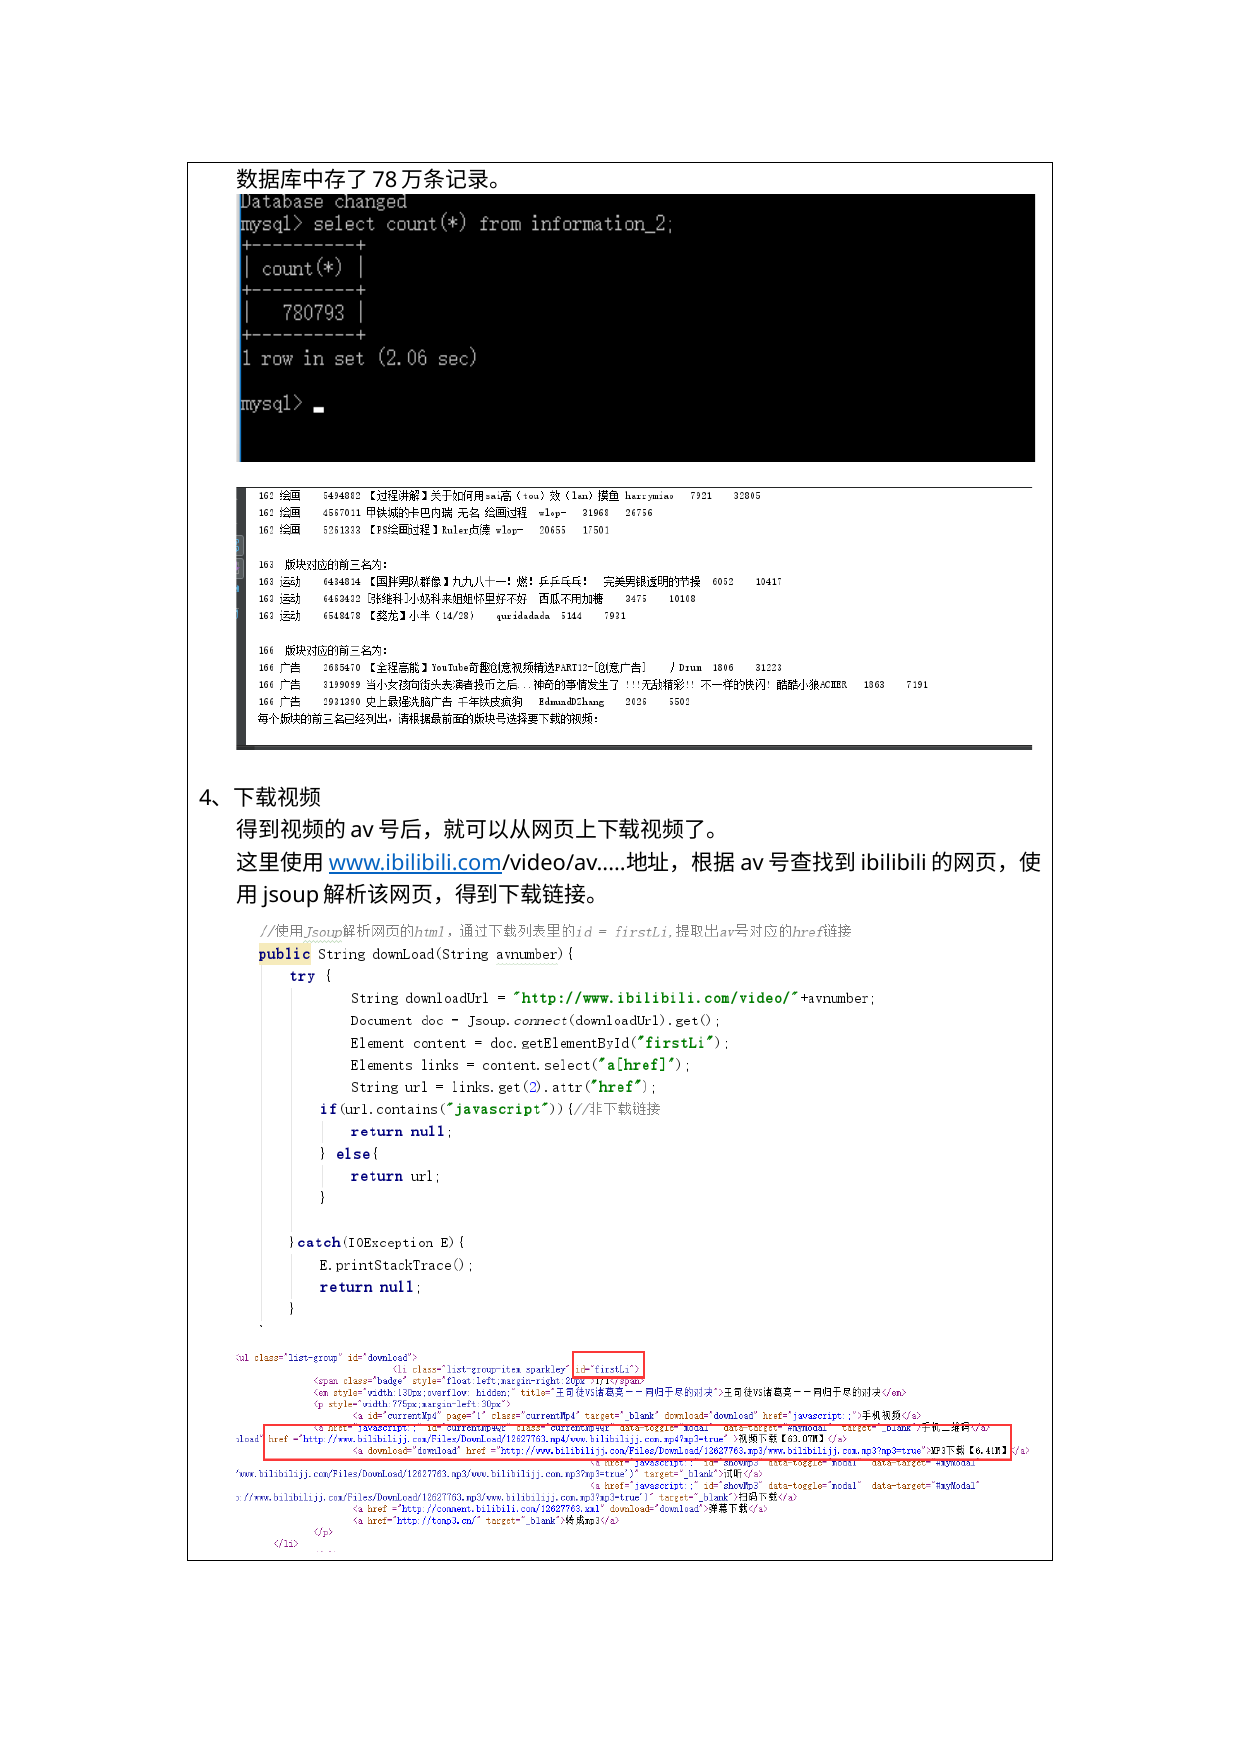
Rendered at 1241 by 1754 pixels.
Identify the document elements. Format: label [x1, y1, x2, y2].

table_cell [188, 163, 1052, 1559]
picture [236, 487, 1033, 750]
picture [236, 909, 1028, 1327]
picture [236, 194, 1036, 462]
picture [236, 1332, 1031, 1552]
